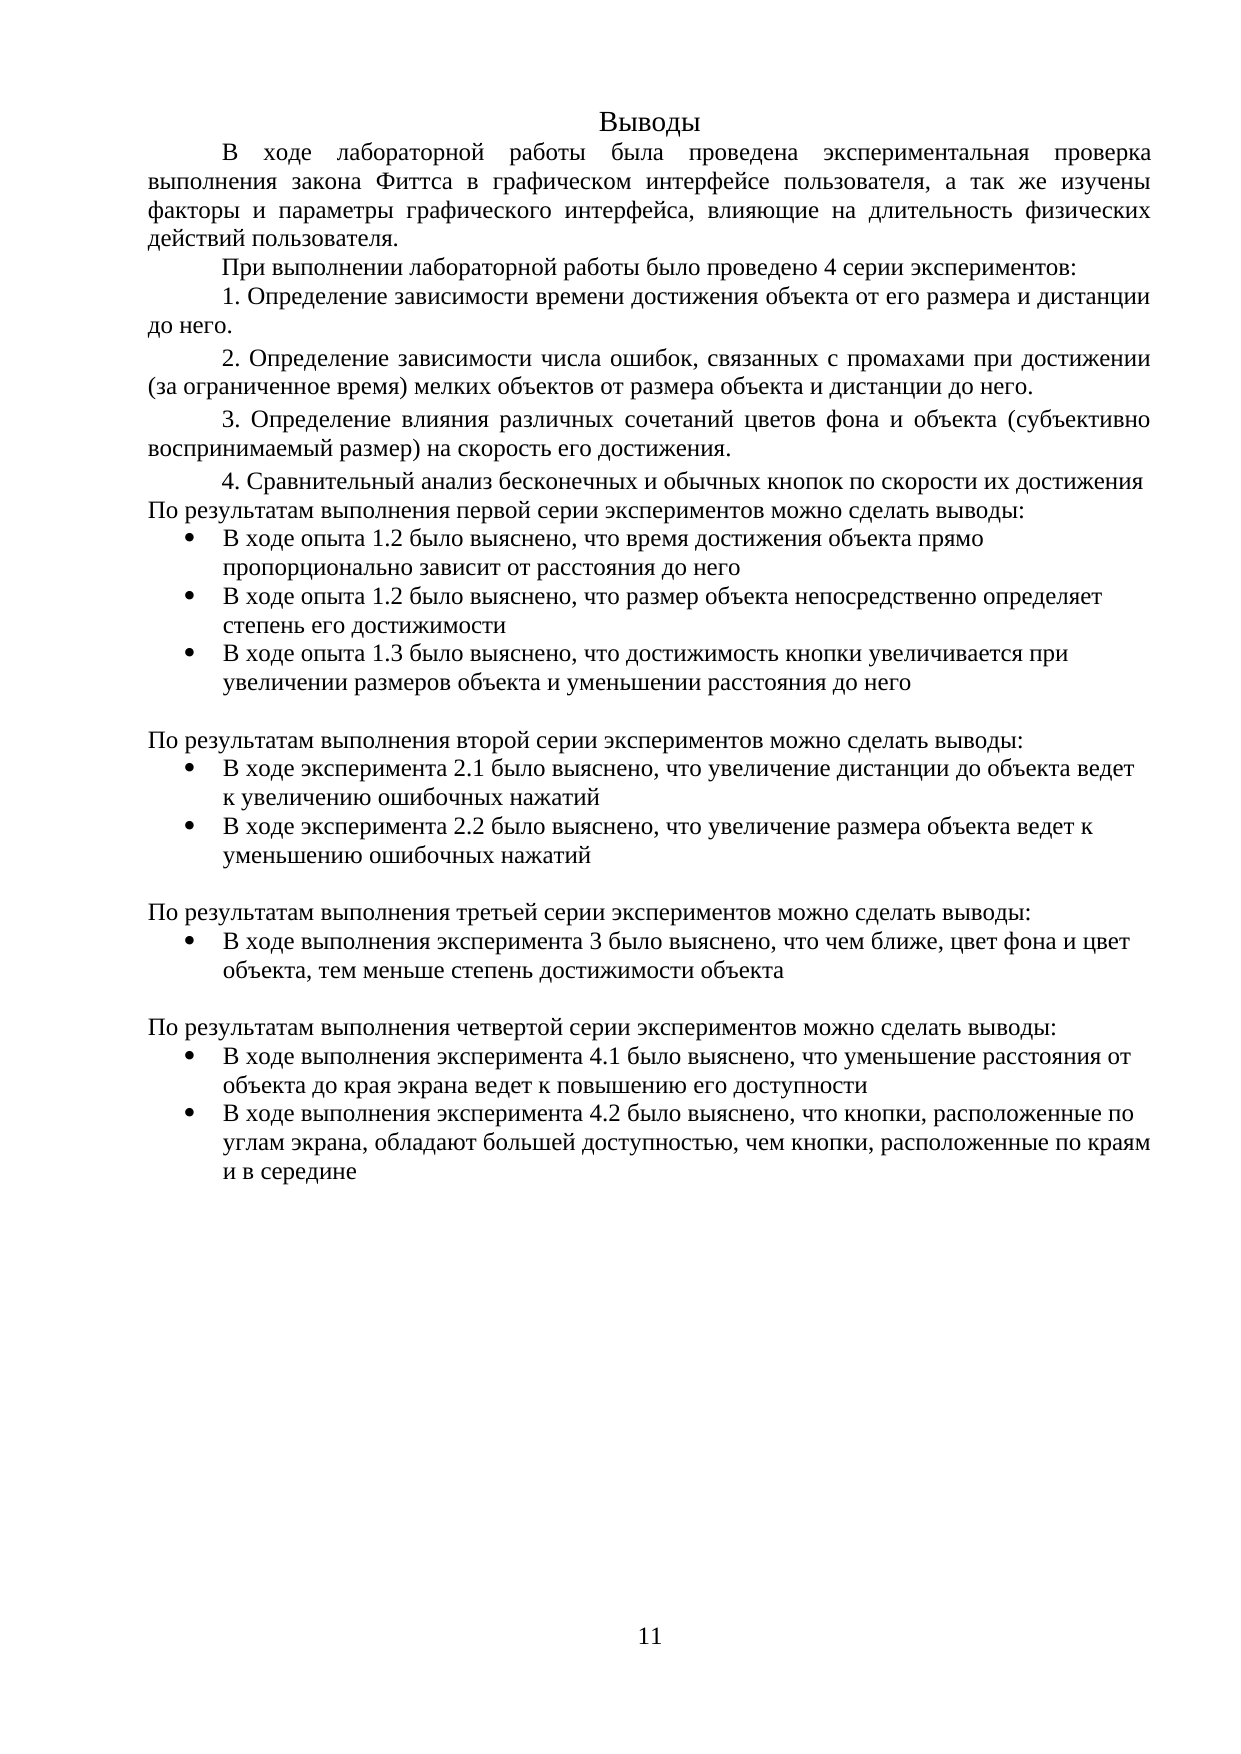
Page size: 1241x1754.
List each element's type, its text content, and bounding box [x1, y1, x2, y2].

list В ходе выполнения эксперимента 4.2 было выяснено, что кнопки, расположенные по углам экрана, обладают большей доступностью, чем кнопки, расположенные по краям и в середине [185, 1098, 1152, 1185]
text В ходе лабораторной работы была проведена экспериментальная проверка выполнения закона Фиттса в графическом интерфейсе пользователя, а так же изучены факторы и параметры графического интерфейса, влияющие на длительность физических действий пользователя. [148, 137, 1152, 252]
text Выводы [148, 104, 1152, 137]
list В ходе выполнения эксперимента 3 было выяснено, что чем ближе, цвет фона и цвет объекта, тем меньше степень достижимости объекта [185, 926, 1152, 983]
list В ходе эксперимента 2.2 было выяснено, что увеличение размера объекта ведет к уменьшению ошибочных нажатий [185, 811, 1152, 868]
text 3. Определение влияния различных сочетаний цветов фона и объекта (субъективно воспринимаемый размер) на скорость его достижения. [148, 404, 1152, 462]
text По результатам выполнения четвертой серии экспериментов можно сделать выводы: [148, 1012, 1152, 1041]
text По результатам выполнения третьей серии экспериментов можно сделать выводы: [148, 897, 1152, 926]
list В ходе опыта 1.3 было выяснено, что достижимость кнопки увеличивается при увеличении размеров объекта и уменьшении расстояния до него [185, 638, 1152, 696]
list В ходе эксперимента 2.1 было выяснено, что увеличение дистанции до объекта ведет к увеличению ошибочных нажатий [185, 753, 1152, 811]
list В ходе опыта 1.2 было выяснено, что время достижения объекта прямо пропорционально зависит от расстояния до него [185, 523, 1152, 581]
text При выполнении лабораторной работы было проведено 4 серии экспериментов: [221, 252, 1152, 281]
text 2. Определение зависимости числа ошибок, связанных с промахами при достижении (за ограниченное время) мелких объектов от размера объекта и дистанции до него. [148, 343, 1152, 400]
text По результатам выполнения второй серии экспериментов можно сделать выводы: [148, 725, 1152, 753]
text По результатам выполнения первой серии экспериментов можно сделать выводы: [148, 495, 1152, 523]
list В ходе выполнения эксперимента 4.1 было выяснено, что уменьшение расстояния от объекта до края экрана ведет к повышению его доступности [185, 1041, 1152, 1098]
text 1. Определение зависимости времени достижения объекта от его размера и дистанции до него. [148, 281, 1152, 338]
text 4. Сравнительный анализ бесконечных и обычных кнопок по скорости их достижения [221, 466, 1152, 495]
list В ходе опыта 1.2 было выяснено, что размер объекта непосредственно определяет степень его достижимости [185, 581, 1152, 638]
